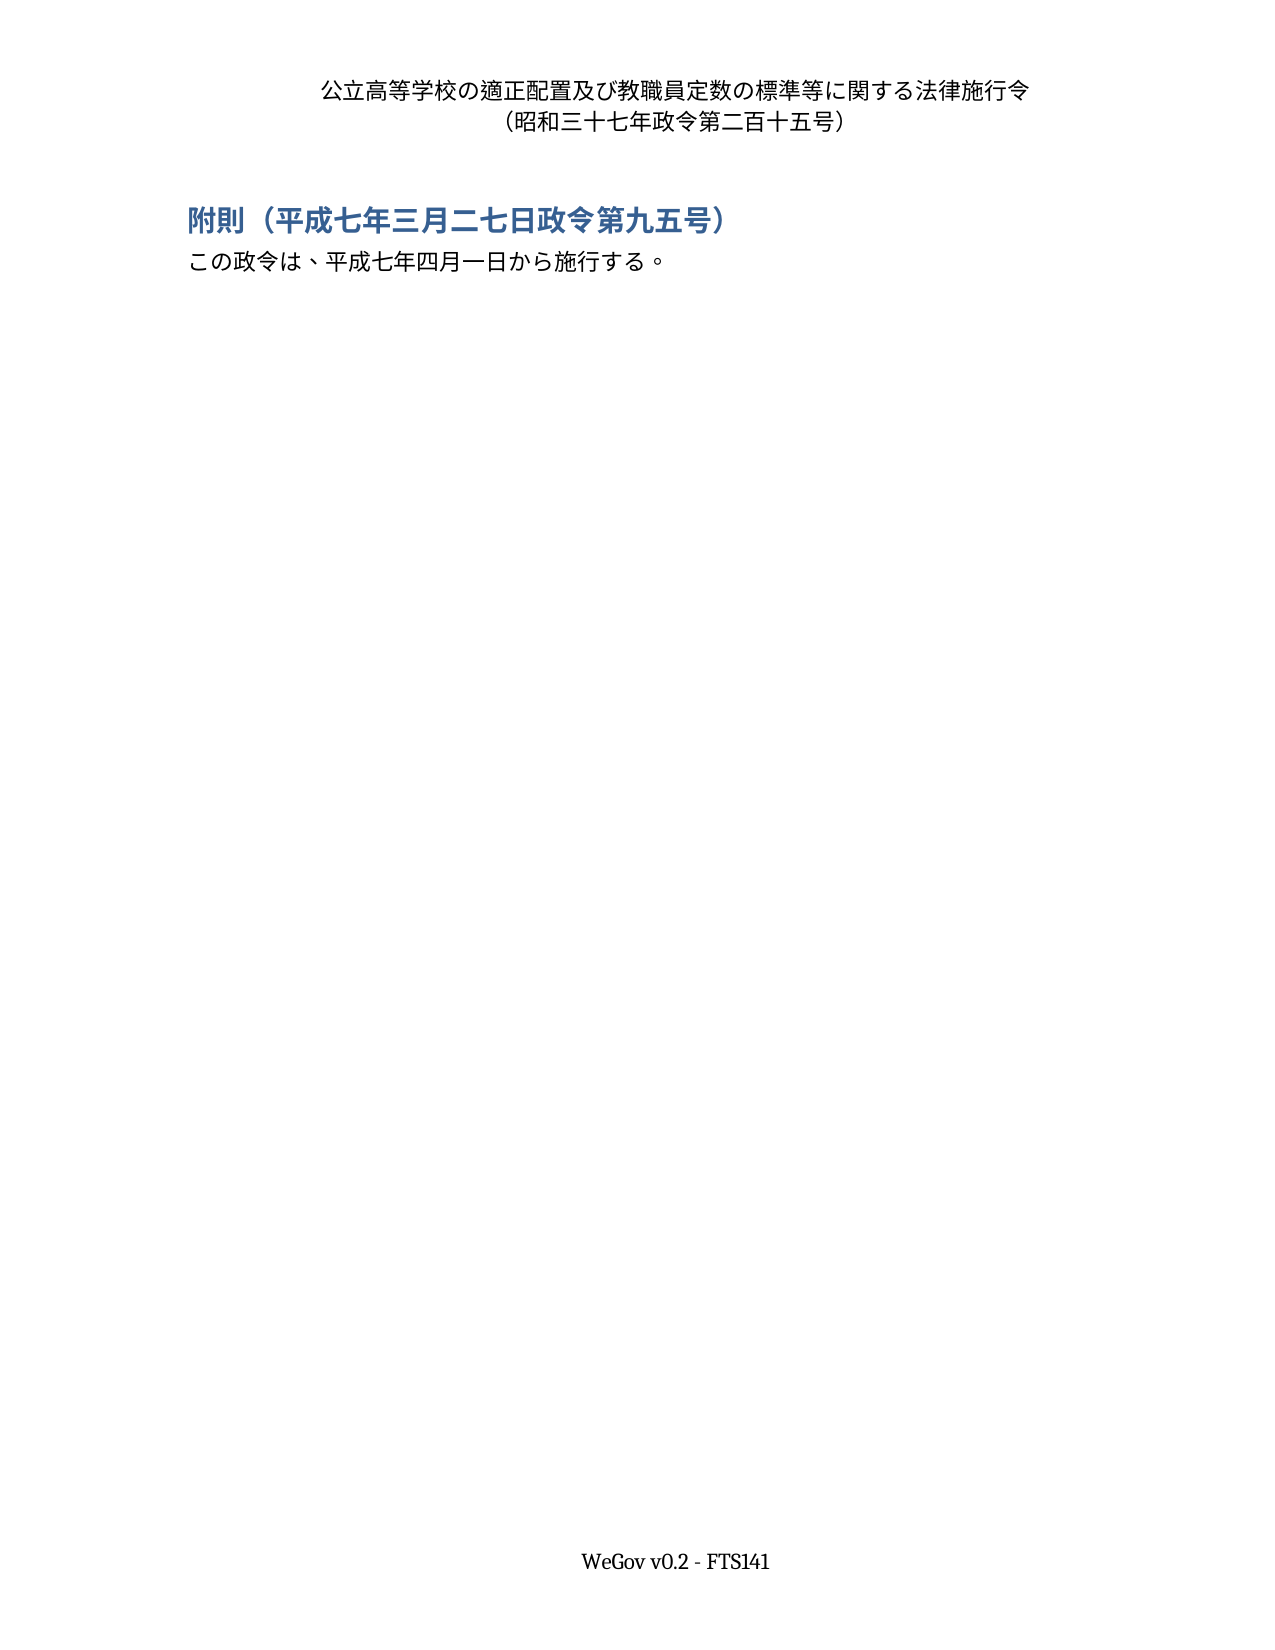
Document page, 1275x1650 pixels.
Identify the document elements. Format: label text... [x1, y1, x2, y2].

text この政令は、平成七年四月一日から施行する。 [187, 246, 1087, 277]
subtitle 附則（平成七年三月二七日政令第九五号） [187, 200, 1087, 240]
